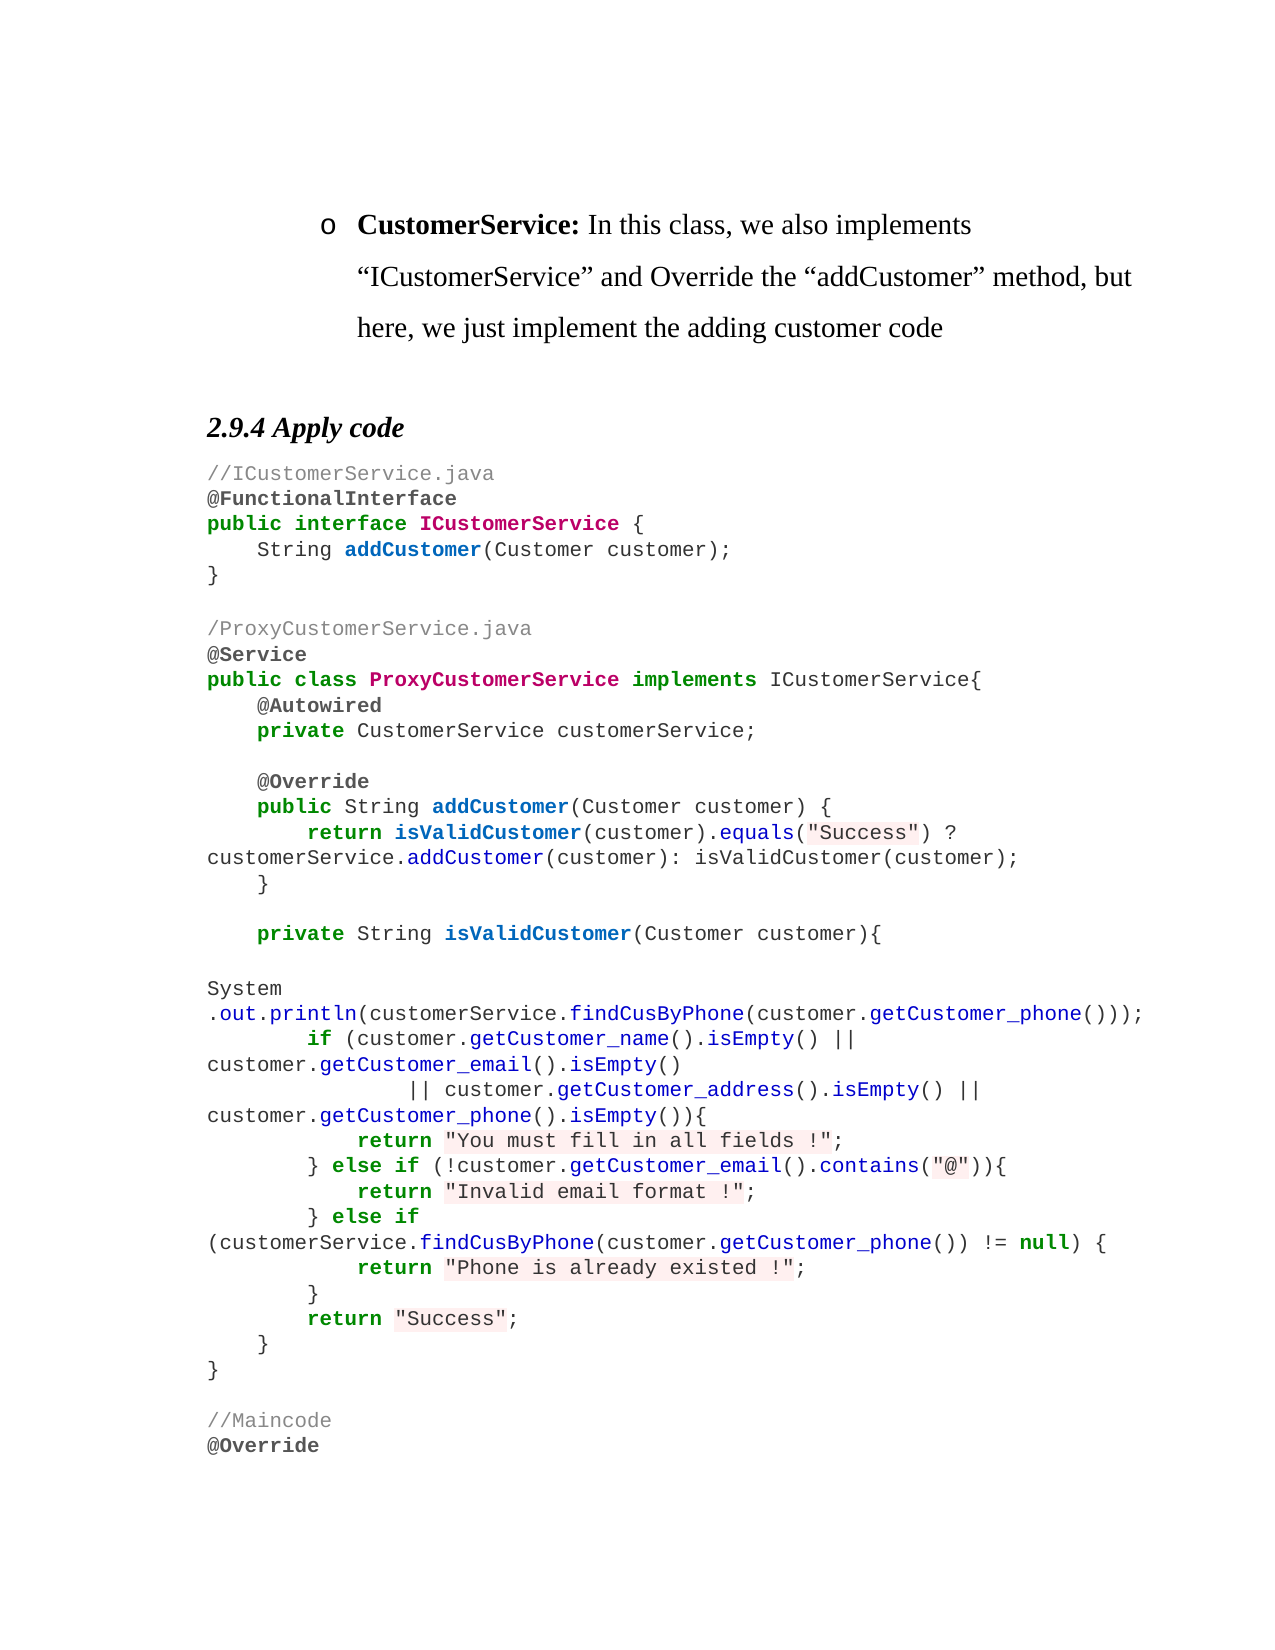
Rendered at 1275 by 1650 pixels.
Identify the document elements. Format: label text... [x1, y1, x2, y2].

text if (customer.getCustomer_name().isEmpty() || customer.getCustomer_email().isEmpty() [207, 1027, 1157, 1077]
text public class ProxyCustomerService implements ICustomerService{ [207, 667, 1157, 693]
list CustomerService: In this class, we also implements “ICustomerService” and Override the “addCustomer” method, but here, we just implement the adding customer code [319, 207, 1157, 343]
text //ICustomerService.java [207, 461, 1157, 486]
text } [207, 1357, 1157, 1382]
text } else if (customerService.findCusByPhone(customer.getCustomer_phone()) != null) { [207, 1204, 1157, 1255]
text return "You must fill in all fields !"; [207, 1128, 1157, 1154]
text System.out.println(customerService.findCusByPhone(customer.getCustomer_phone())); [207, 947, 1157, 1027]
text return "Success"; [207, 1306, 1157, 1332]
text @Override [207, 769, 1157, 794]
text public interface ICustomerService { [207, 512, 1157, 537]
text return "Invalid email format !"; [207, 1179, 1157, 1204]
text return isValidCustomer(customer).equals("Success") ? customerService.addCustomer(customer): isValidCustomer(customer); [207, 820, 1157, 871]
text 2.9.4 Apply code [207, 411, 1157, 444]
text @FunctionalInterface [207, 486, 1157, 512]
text //Maincode [207, 1408, 1157, 1433]
text public String addCustomer(Customer customer) { [207, 794, 1157, 820]
text String addCustomer(Customer customer); [207, 537, 1157, 562]
text @Autowired [207, 693, 1157, 718]
text || customer.getCustomer_address().isEmpty() || customer.getCustomer_phone().isEmpty()){ [207, 1077, 1157, 1128]
text /ProxyCustomerService.java [207, 617, 1157, 642]
text } [207, 1332, 1157, 1357]
text return "Phone is already existed !"; [207, 1255, 1157, 1281]
text } [207, 562, 1157, 588]
text private String isValidCustomer(Customer customer){ [207, 922, 1157, 947]
text } [207, 871, 1157, 896]
text } [207, 1281, 1157, 1306]
text @Override [207, 1433, 1157, 1459]
text @Service [207, 642, 1157, 667]
text private CustomerService customerService; [207, 718, 1157, 744]
text } else if (!customer.getCustomer_email().contains("@")){ [207, 1154, 1157, 1179]
